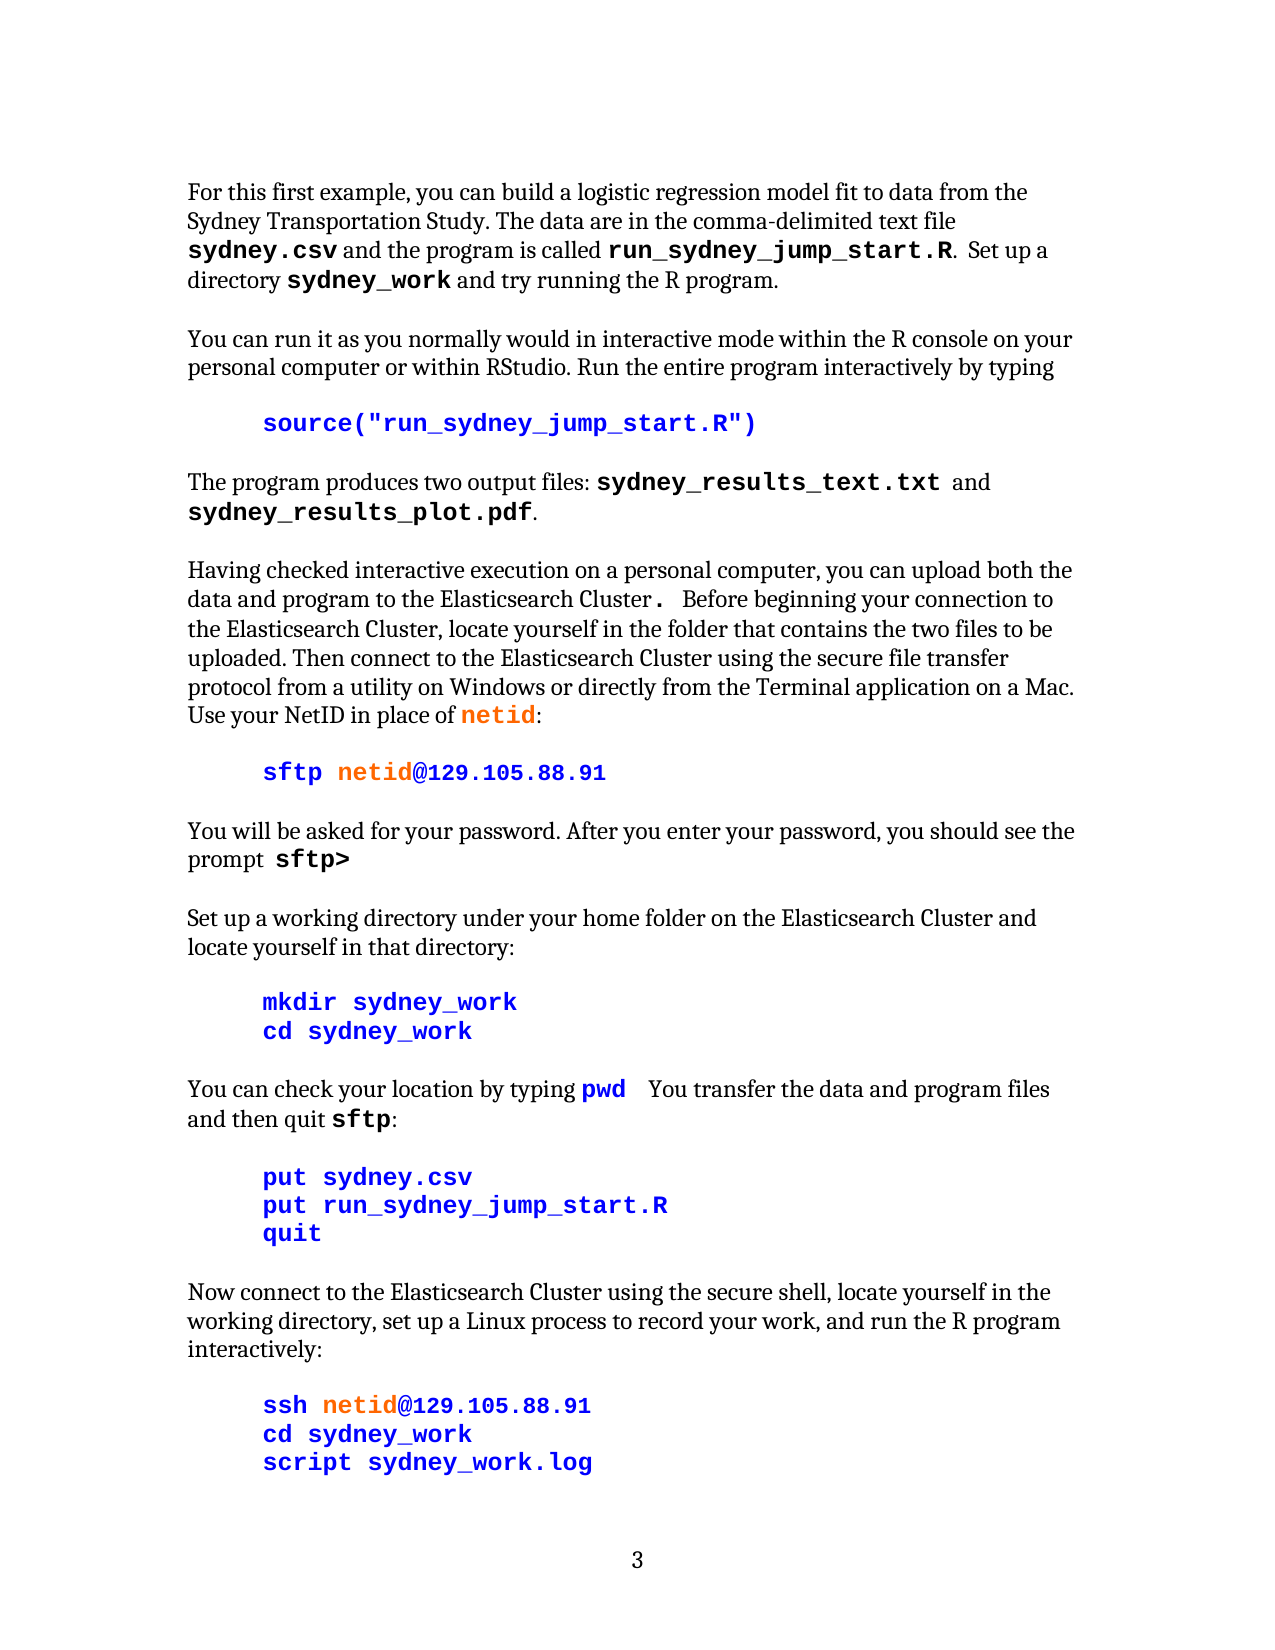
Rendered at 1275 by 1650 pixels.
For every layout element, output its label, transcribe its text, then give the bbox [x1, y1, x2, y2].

text put sydney.csv [262, 1164, 1087, 1192]
text sftp netid@129.105.88.91 [262, 759, 1087, 788]
text quit [262, 1221, 1087, 1249]
text You will be asked for your password. After you enter your password, you should see the prompt sftp> [187, 817, 1087, 875]
text mkdir sydney_work [262, 990, 1087, 1018]
text For this first example, you can build a logistic regression model fit to data from the Sydney Transportation Study. The data are in the comma-delimited text file sydney.csv and the program is called run_sydney_jump_start.R. Set up a directory sydney_work and try running the R program. [187, 178, 1087, 296]
text Now connect to the Elasticsearch Cluster using the secure shell, locate yourself in the working directory, set up a Linux process to record your work, and run the R program interactively: [187, 1278, 1087, 1364]
text cd sydney_work [262, 1421, 1087, 1449]
text The program produces two output files: sydney_results_text.txt and sydney_results_plot.pdf. [187, 468, 1087, 528]
text cd sydney_work [262, 1018, 1087, 1047]
text Set up a working directory under your home folder on the Elasticsearch Cluster and locate yourself in that directory: [187, 904, 1087, 961]
text ssh netid@129.105.88.91 [262, 1393, 1087, 1421]
text You can run it as you normally would in interactive mode within the R console on your personal computer or within RStudio. Run the entire program interactively by typing [187, 324, 1087, 382]
text Having checked interactive execution on a personal computer, you can upload both the data and program to the Elasticsearch Cluster. Before beginning your connection to the Elasticsearch Cluster, locate yourself in the folder that contains the two files to be uploaded. Then connect to the Elasticsearch Cluster using the secure file transfer protocol from a utility on Windows or directly from the Terminal application on a Mac. Use your NetID in place of netid: [187, 556, 1087, 731]
text You can check your location by typing pwd You transfer the data and program files and then quit sftp: [187, 1075, 1087, 1135]
text script sydney_work.log [262, 1449, 1087, 1478]
text source("run_sydney_jump_start.R") [262, 411, 1087, 439]
text put run_sydney_jump_start.R [262, 1192, 1087, 1221]
